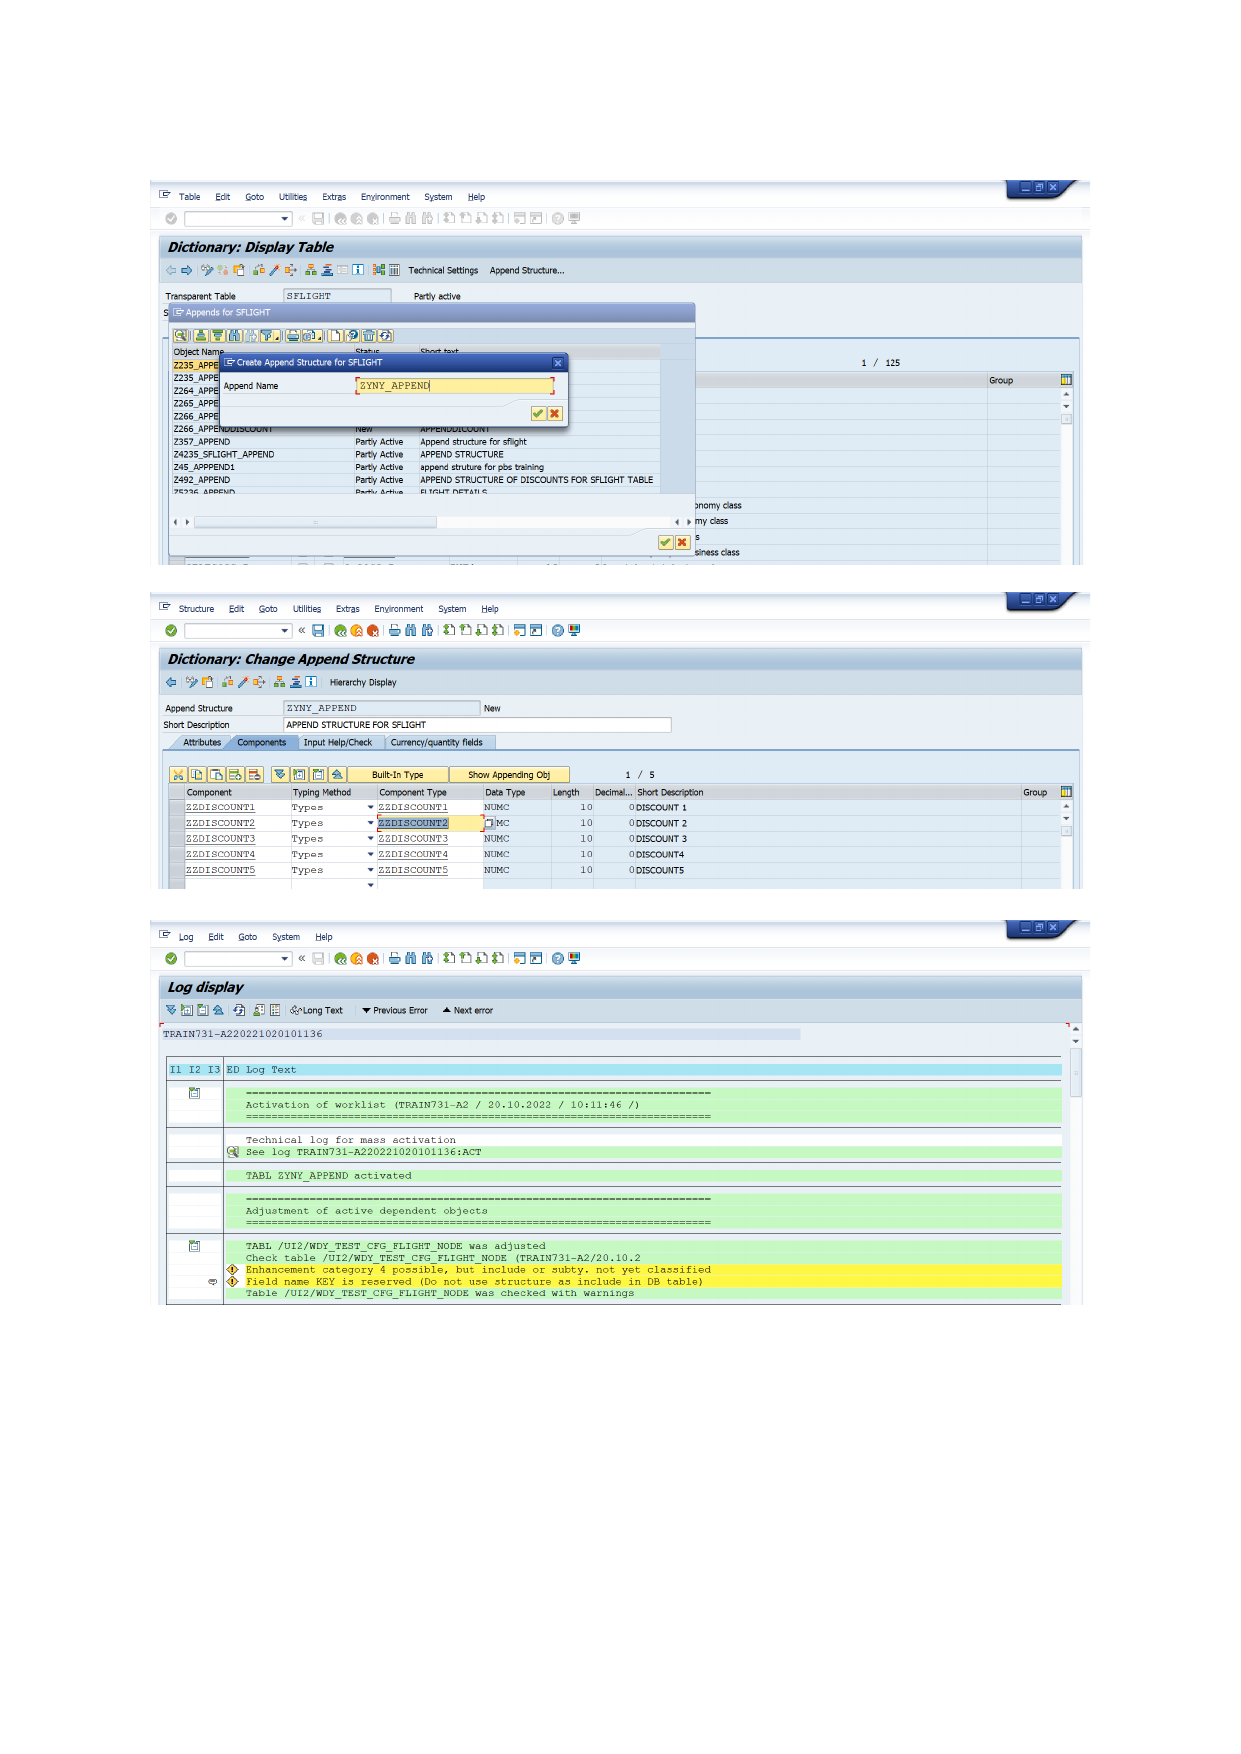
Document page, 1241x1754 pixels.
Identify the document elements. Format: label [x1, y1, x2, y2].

picture [150, 592, 1091, 889]
picture [150, 920, 1091, 1305]
picture [150, 180, 1091, 565]
